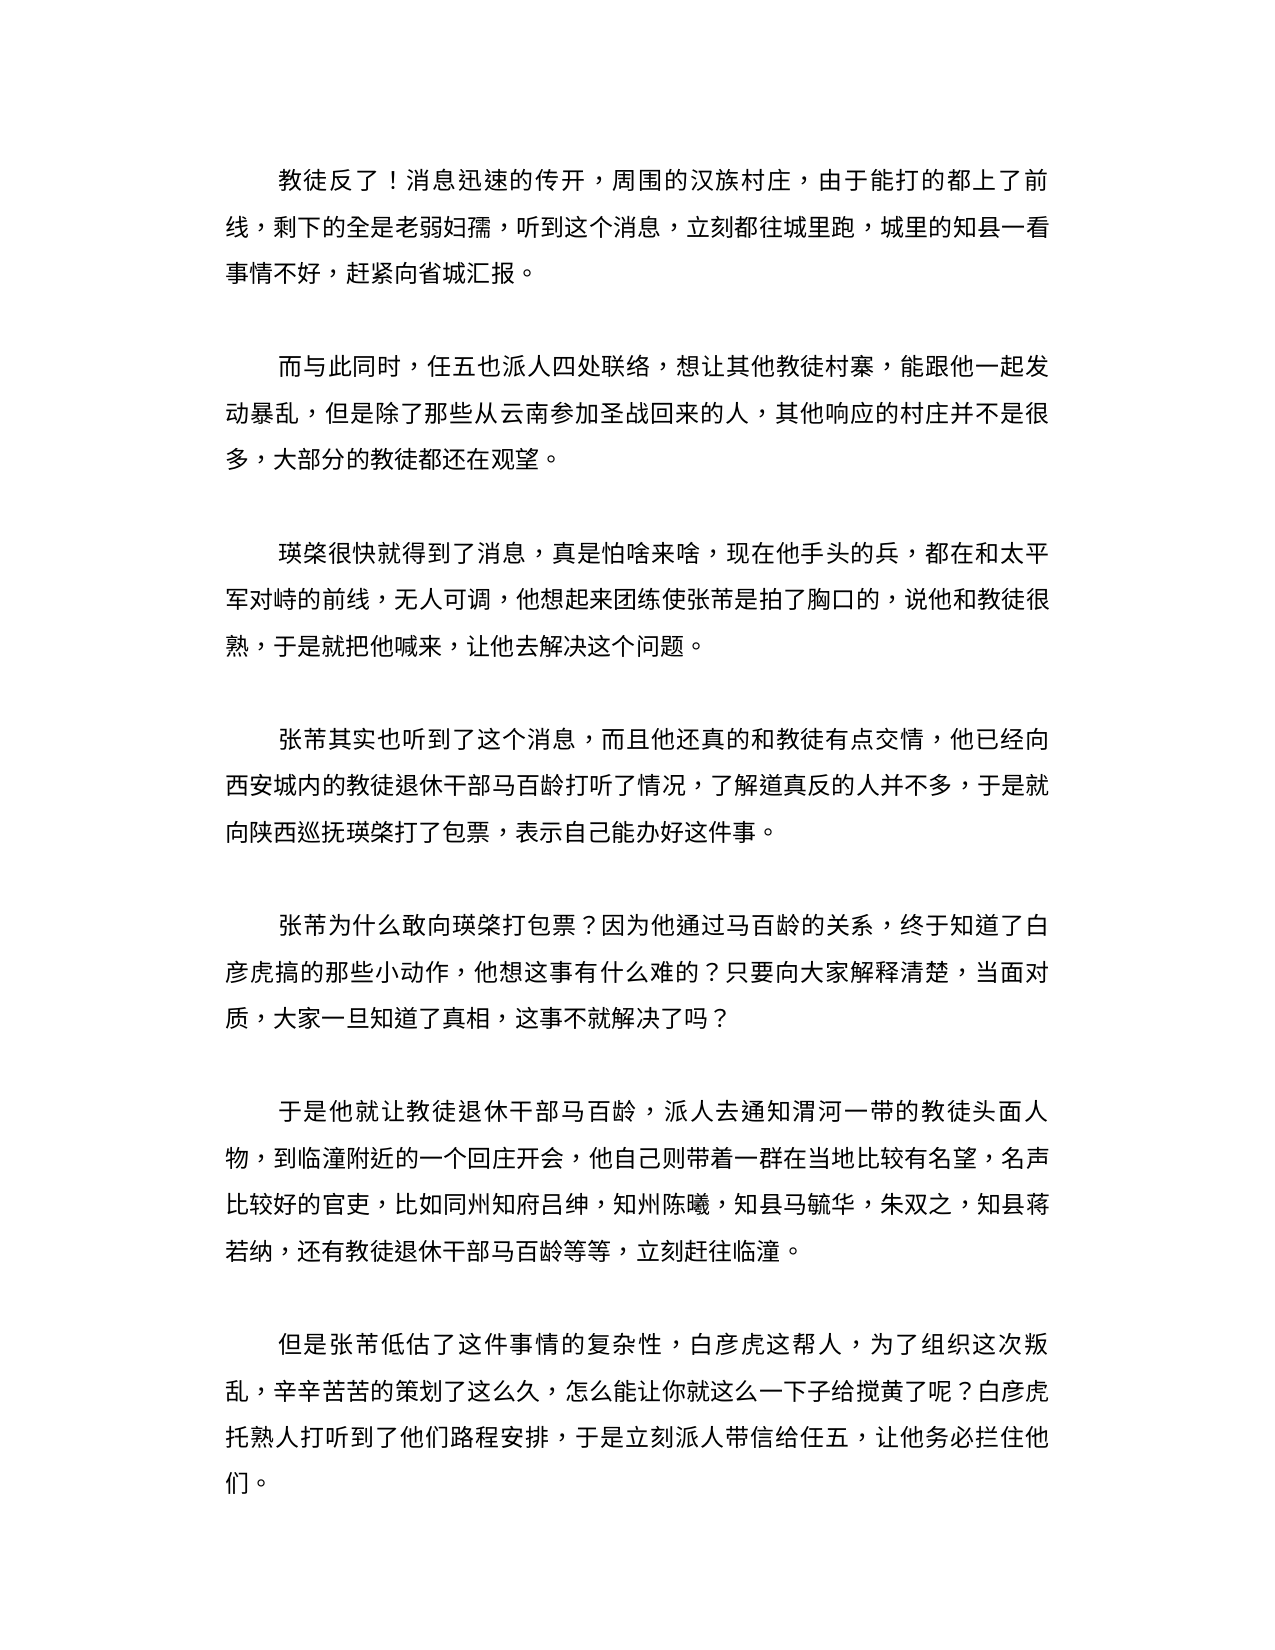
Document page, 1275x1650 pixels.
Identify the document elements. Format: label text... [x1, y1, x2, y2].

text 教徒反了！消息迅速的传开，周围的汉族村庄，由于能打的都上了前线，剩下的全是老弱妇孺，听到这个消息，立刻都往城里跑，城里的知县一看事情不好，赶紧向省城汇报。 [225, 150, 1050, 289]
text 张芾为什么敢向瑛棨打包票？因为他通过马百龄的关系，终于知道了白彦虎搞的那些小动作，他想这事有什么难的？只要向大家解释清楚，当面对质，大家一旦知道了真相，这事不就解决了吗？ [225, 895, 1050, 1034]
text 张芾其实也听到了这个消息，而且他还真的和教徒有点交情，他已经向西安城内的教徒退休干部马百龄打听了情况，了解道真反的人并不多，于是就向陕西巡抚瑛棨打了包票，表示自己能办好这件事。 [225, 709, 1050, 848]
text 瑛棨很快就得到了消息，真是怕啥来啥，现在他手头的兵，都在和太平军对峙的前线，无人可调，他想起来团练使张芾是拍了胸口的，说他和教徒很熟，于是就把他喊来，让他去解决这个问题。 [225, 522, 1050, 662]
text 但是张芾低估了这件事情的复杂性，白彦虎这帮人，为了组织这次叛乱，辛辛苦苦的策划了这么久，怎么能让你就这么一下子给搅黄了呢？白彦虎托熟人打听到了他们路程安排，于是立刻派人带信给任五，让他务必拦住他们。 [225, 1314, 1050, 1500]
text 而与此同时，任五也派人四处联络，想让其他教徒村寨，能跟他一起发动暴乱，但是除了那些从云南参加圣战回来的人，其他响应的村庄并不是很多，大部分的教徒都还在观望。 [225, 336, 1050, 476]
text 于是他就让教徒退休干部马百龄，派人去通知渭河一带的教徒头面人物，到临潼附近的一个回庄开会，他自己则带着一群在当地比较有名望，名声比较好的官吏，比如同州知府吕绅，知州陈曦，知县马毓华，朱双之，知县蒋若纳，还有教徒退休干部马百龄等等，立刻赶往临潼。 [225, 1081, 1050, 1267]
